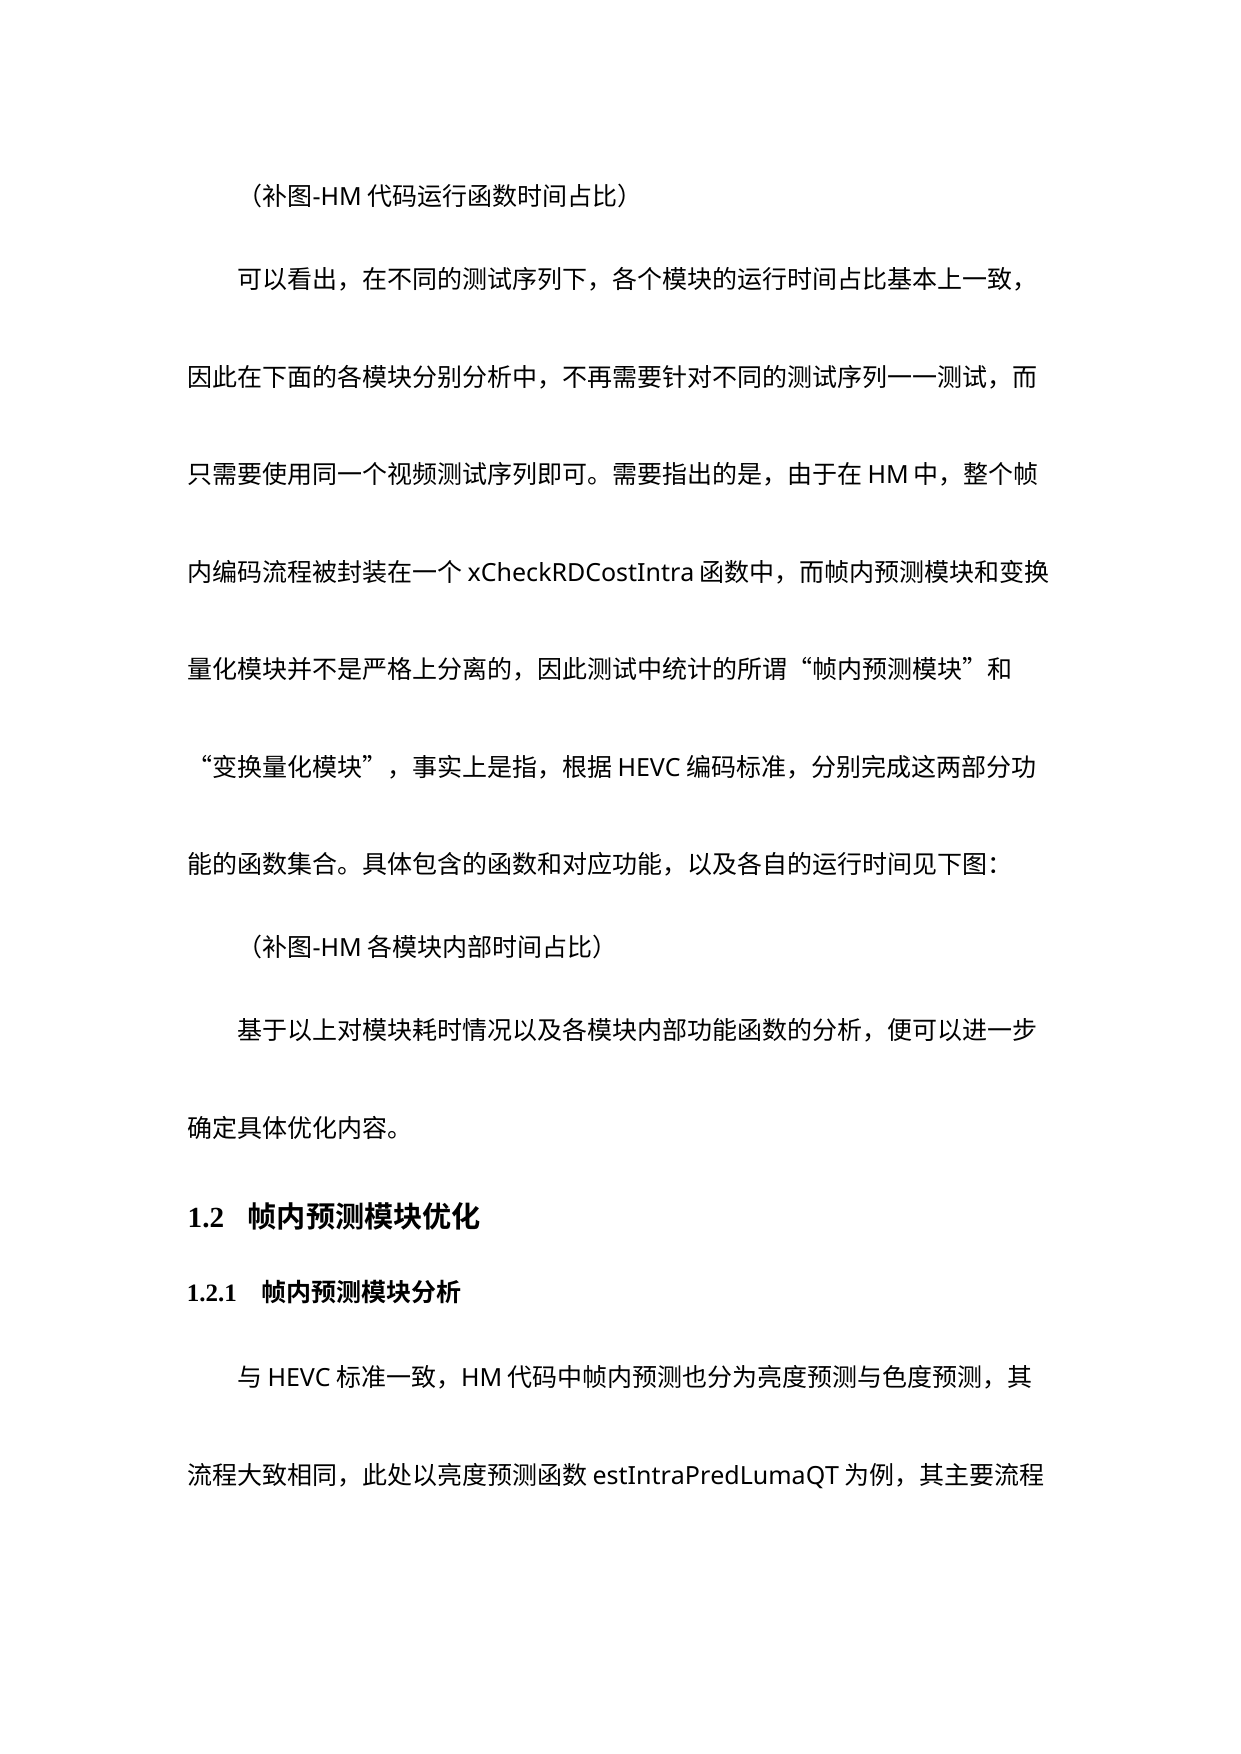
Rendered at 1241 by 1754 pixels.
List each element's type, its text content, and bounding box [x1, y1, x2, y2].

text 基于以上对模块耗时情况以及各模块内部功能函数的分析，便可以进一步确定具体优化内容。 [187, 996, 1053, 1159]
text （补图-HM代码运行函数时间占比） [187, 162, 1053, 227]
subtitle 帧内预测模块优化 [187, 1193, 1053, 1236]
subtitle 帧内预测模块分析 [187, 1273, 1053, 1309]
text （补图-HM各模块内部时间占比） [187, 913, 1053, 978]
text 可以看出，在不同的测试序列下，各个模块的运行时间占比基本上一致，因此在下面的各模块分别分析中，不再需要针对不同的测试序列一一测试，而只需要使用同一个视频测试序列即可。需要指出的是，由于在HM中，整个帧内编码流程被封装在一个xCheckRDCostIntra函数中，而帧内预测模块和变换量化模块并不是严格上分离的，因此测试中统计的所谓“帧内预测模块”和“变换量化模块”，事实上是指，根据HEVC编码标准，分别完成这两部分功能的函数集合。具体包含的函数和对应功能，以及各自的运行时间见下图： [187, 245, 1053, 895]
text 与HEVC标准一致，HM代码中帧内预测也分为亮度预测与色度预测，其流程大致相同，此处以亮度预测函数estIntraPredLumaQT为例，其主要流程如下： [187, 1343, 1053, 1506]
